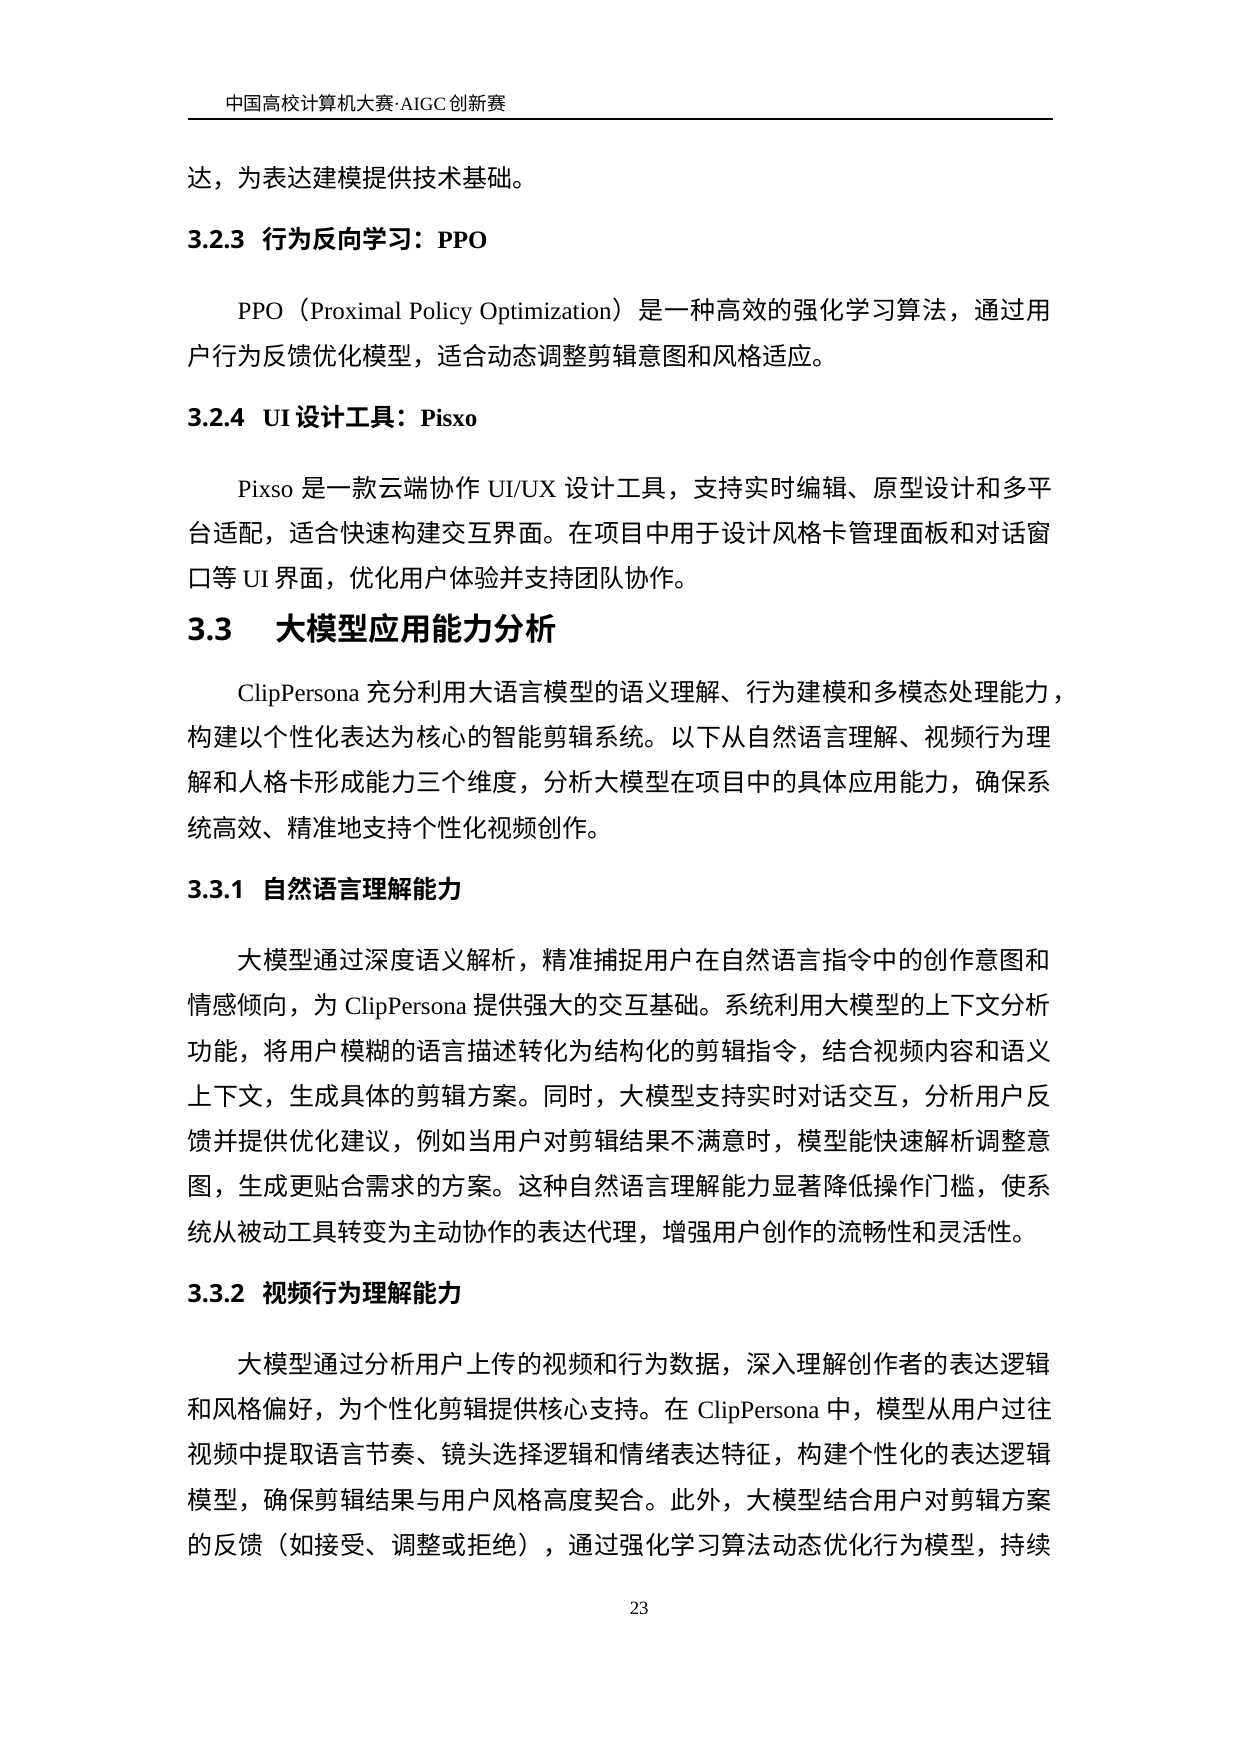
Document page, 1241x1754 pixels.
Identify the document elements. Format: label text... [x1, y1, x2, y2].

subtitle 行为反向学习：PPO [187, 220, 1053, 256]
subtitle 视频行为理解能力 [187, 1274, 1053, 1310]
text Pixso 是一款云端协作 UI/UX 设计工具，支持实时编辑、原型设计和多平台适配，适合快速构建交互界面。在项目中用于设计风格卡管理面板和对话窗口等UI界面，优化用户体验并支持团队协作。 [187, 468, 1053, 595]
text PPO（Proximal Policy Optimization）是一种高效的强化学习算法，通过用户行为反馈优化模型，适合动态调整剪辑意图和风格适应。 [187, 291, 1053, 372]
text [187, 158, 1053, 195]
subtitle 自然语言理解能力 [187, 870, 1053, 906]
text ClipPersona 充分利用大语言模型的语义理解、行为建模和多模态处理能力，构建以个性化表达为核心的智能剪辑系统。以下从自然语言理解、视频行为理解和人格卡形成能力三个维度，分析大模型在项目中的具体应用能力，确保系统高效、精准地支持个性化视频创作。 [187, 672, 1053, 844]
subtitle 大模型应用能力分析 [187, 604, 1053, 649]
text 大模型通过深度语义解析，精准捕捉用户在自然语言指令中的创作意图和情感倾向，为 ClipPersona 提供强大的交互基础。系统利用大模型的上下文分析功能，将用户模糊的语言描述转化为结构化的剪辑指令，结合视频内容和语义上下文，生成具体的剪辑方案。同时，大模型支持实时对话交互，分析用户反馈并提供优化建议，例如当用户对剪辑结果不满意时，模型能快速解析调整意图，生成更贴合需求的方案。这种自然语言理解能力显著降低操作门槛，使系统从被动工具转变为主动协作的表达代理，增强用户创作的流畅性和灵活性。 [187, 940, 1053, 1248]
subtitle UI设计工具：Pisxo [187, 397, 1053, 434]
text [187, 1344, 1053, 1562]
